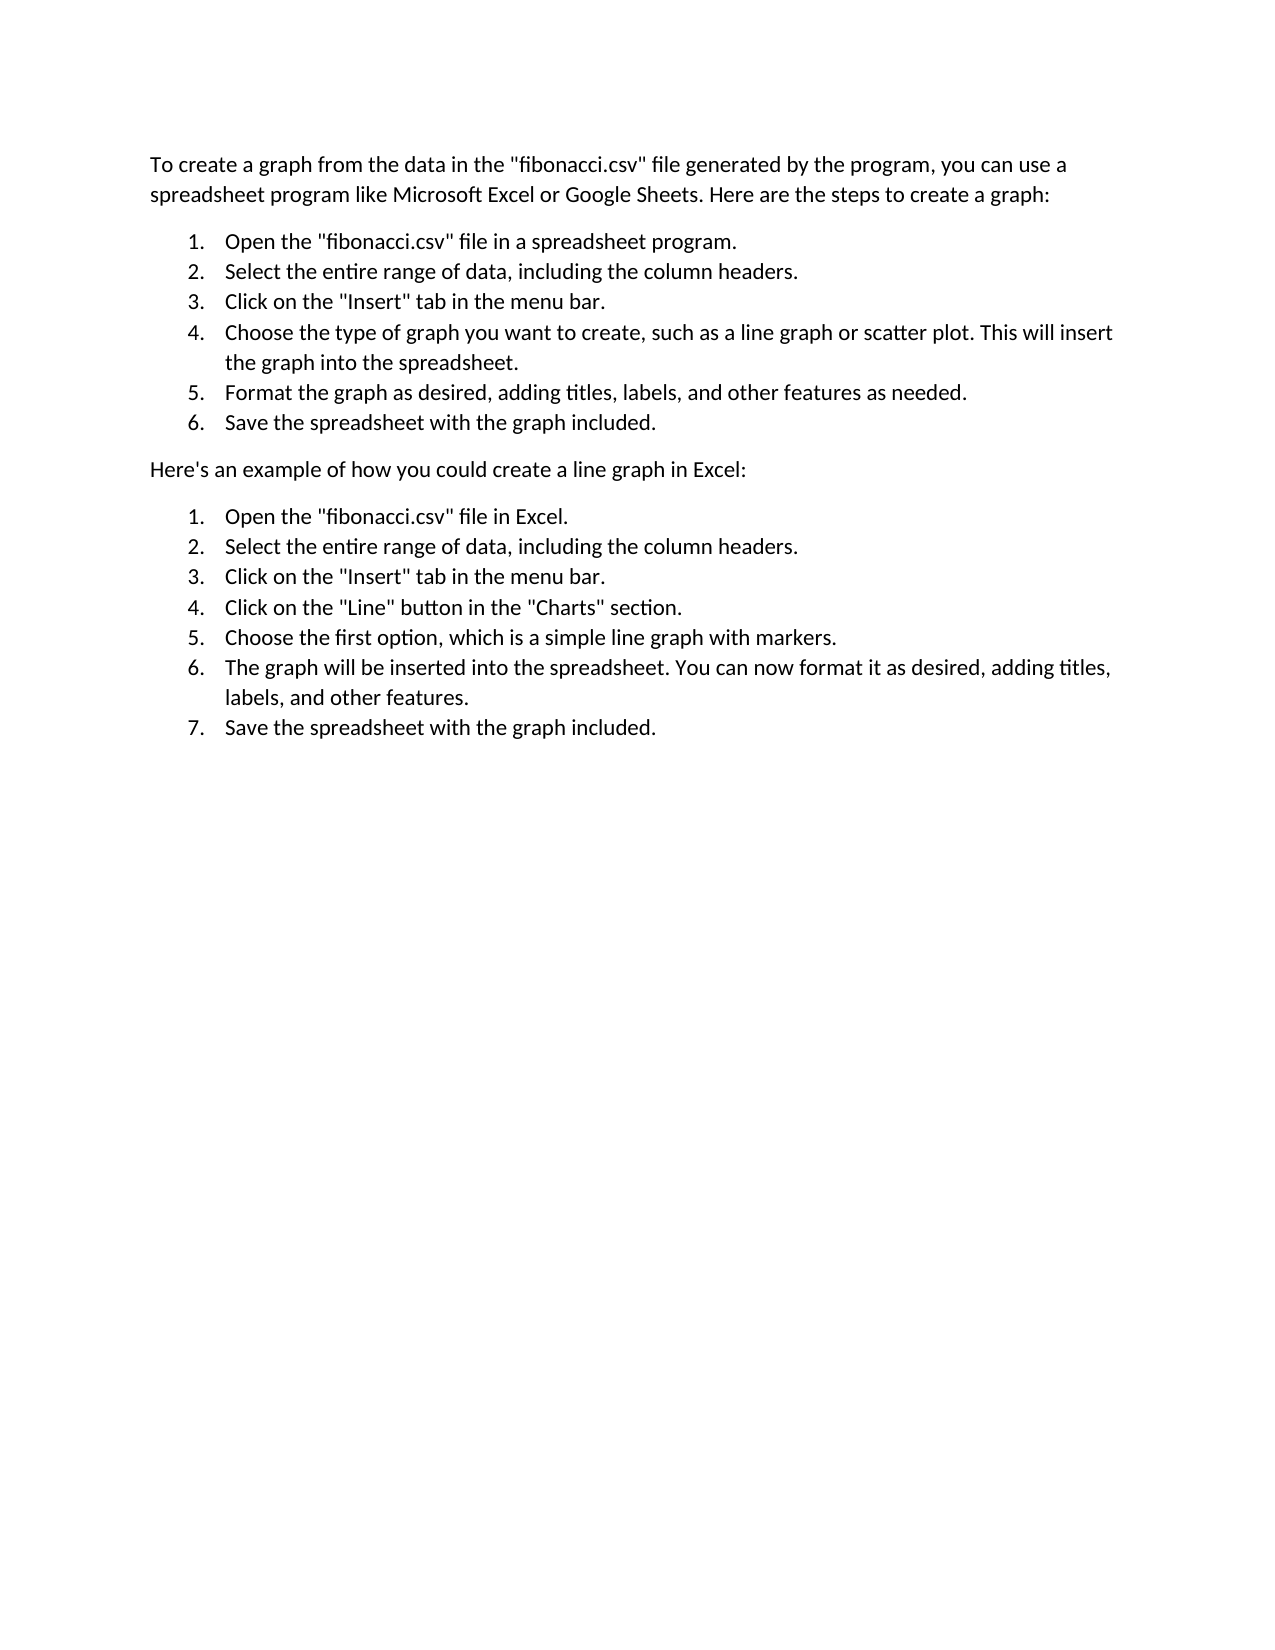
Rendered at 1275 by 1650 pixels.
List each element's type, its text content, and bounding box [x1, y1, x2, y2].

text To create a graph from the data in the "fibonacci.csv" file generated by the program, you can use a spreadsheet program like Microsoft Excel or Google Sheets. Here are the steps to create a graph: [150, 150, 1125, 208]
list Save the spreadsheet with the graph included. [187, 408, 1125, 436]
list Open the "fibonacci.csv" file in Excel. [187, 502, 1125, 530]
list The graph will be inserted into the spreadsheet. You can now format it as desired, adding titles, labels, and other features. [187, 653, 1125, 711]
text Here's an example of how you could create a line graph in Excel: [150, 455, 1125, 483]
list Choose the type of graph you want to create, such as a line graph or scatter plot. This will insert the graph into the spreadsheet. [187, 318, 1125, 376]
list Save the spreadsheet with the graph included. [187, 713, 1125, 742]
list Format the graph as desired, adding titles, labels, and other features as needed. [187, 378, 1125, 406]
list Open the "fibonacci.csv" file in a spreadsheet program. [187, 227, 1125, 255]
list Select the entire range of data, including the column headers. [187, 257, 1125, 285]
list Choose the first option, which is a simple line graph with markers. [187, 623, 1125, 651]
list Click on the "Insert" tab in the menu bar. [187, 287, 1125, 316]
list Click on the "Line" button in the "Charts" section. [187, 593, 1125, 621]
list Click on the "Insert" tab in the menu bar. [187, 562, 1125, 591]
list Select the entire range of data, including the column headers. [187, 532, 1125, 560]
